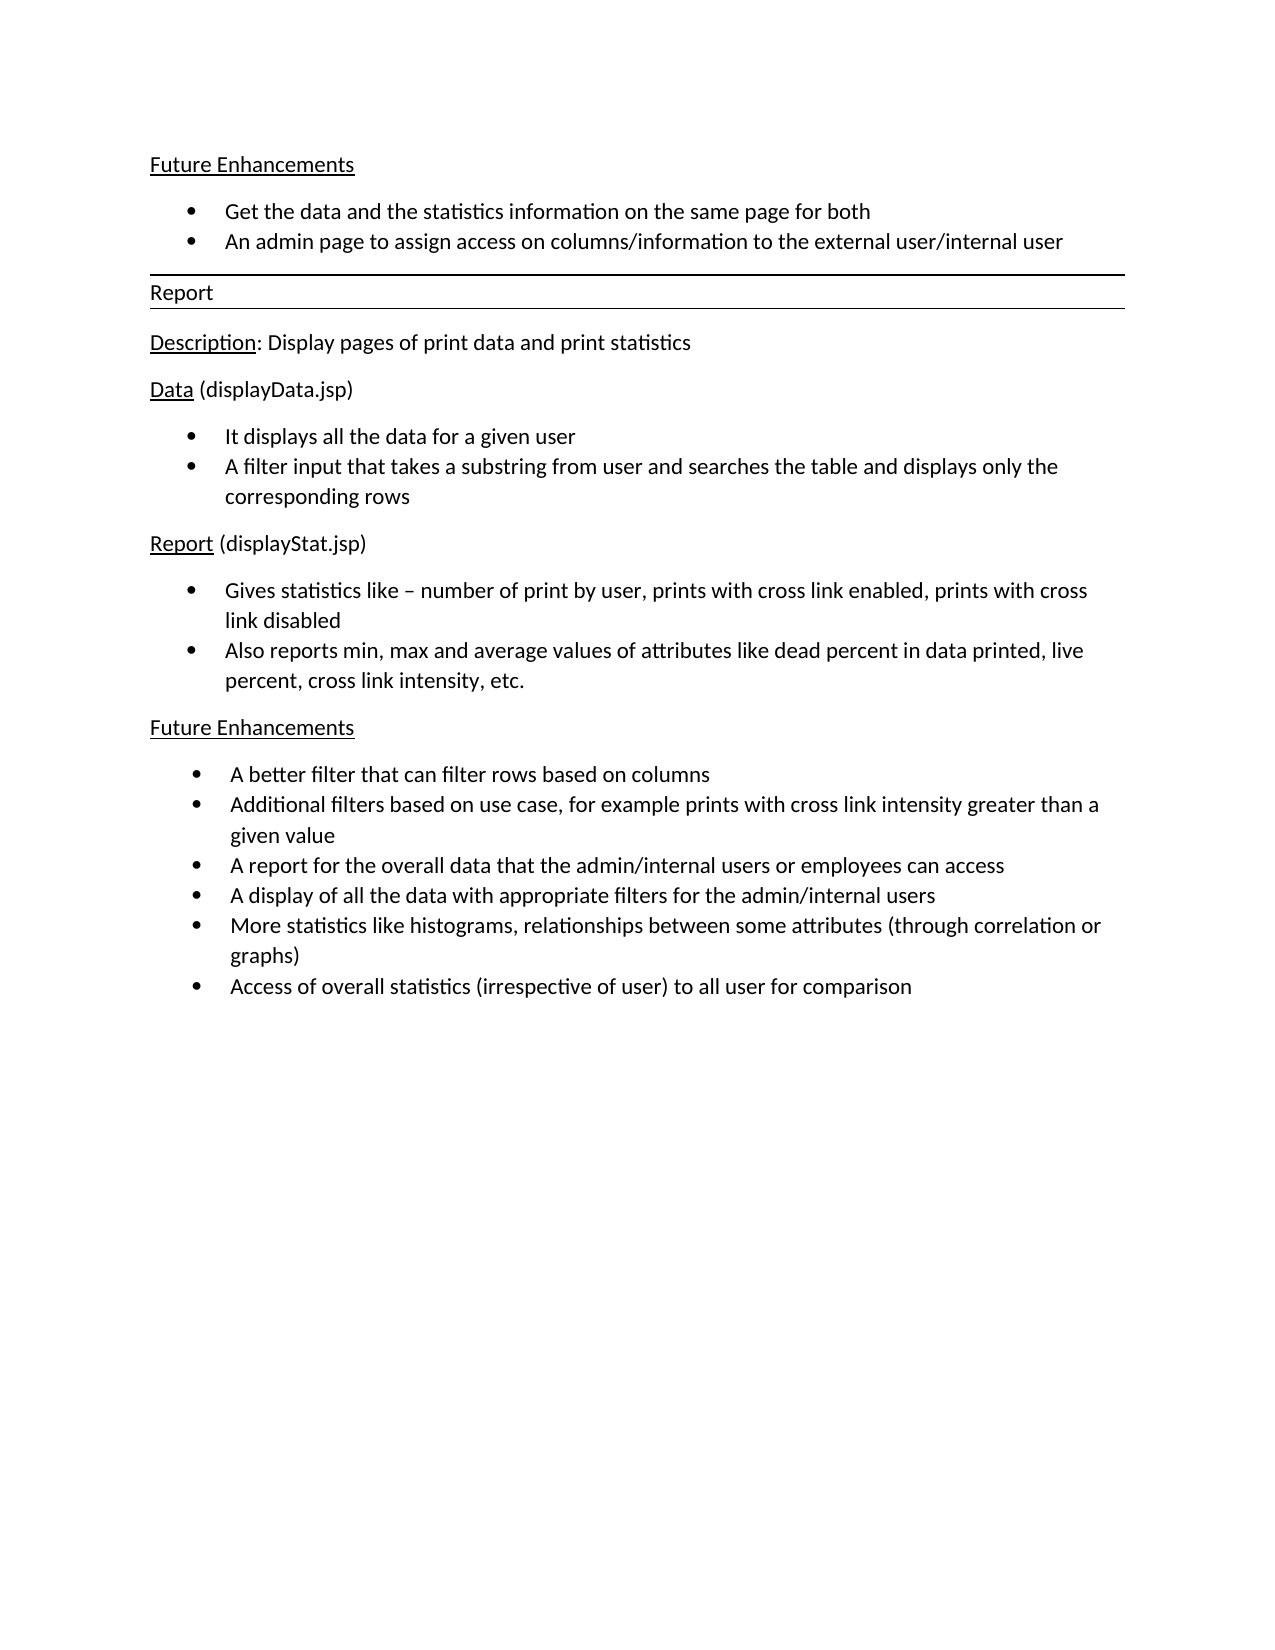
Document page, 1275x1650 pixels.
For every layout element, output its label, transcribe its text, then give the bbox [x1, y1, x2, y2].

list An admin page to assign access on columns/information to the external user/internal user [187, 227, 1125, 255]
list Also reports min, max and average values of attributes like dead percent in data printed, live percent, cross link intensity, etc. [187, 636, 1125, 695]
text Future Enhancements [150, 713, 1125, 742]
text Description: Display pages of print data and print statistics [150, 328, 1125, 356]
list A report for the overall data that the admin/internal users or employees can access [193, 851, 1125, 879]
list A better filter that can filter rows based on columns [193, 760, 1125, 788]
list Additional filters based on use case, for example prints with cross link intensity greater than a given value [193, 791, 1125, 849]
list Gives statistics like – number of print by user, prints with cross link enabled, prints with cross link disabled [187, 576, 1125, 634]
text Data (displayData.jsp) [150, 375, 1125, 403]
text Report [150, 276, 1125, 308]
list A filter input that takes a substring from user and searches the table and displays only the corresponding rows [187, 452, 1125, 510]
list More statistics like histograms, relationships between some attributes (through correlation or graphs) [193, 911, 1125, 970]
text Report (displayStat.jsp) [150, 529, 1125, 557]
list It displays all the data for a given user [187, 422, 1125, 450]
list A display of all the data with appropriate filters for the admin/internal users [193, 881, 1125, 909]
list Get the data and the statistics information on the same page for both [187, 197, 1125, 225]
list Access of overall statistics (irrespective of user) to all user for comparison [193, 972, 1125, 1000]
text Future Enhancements [150, 150, 1125, 178]
